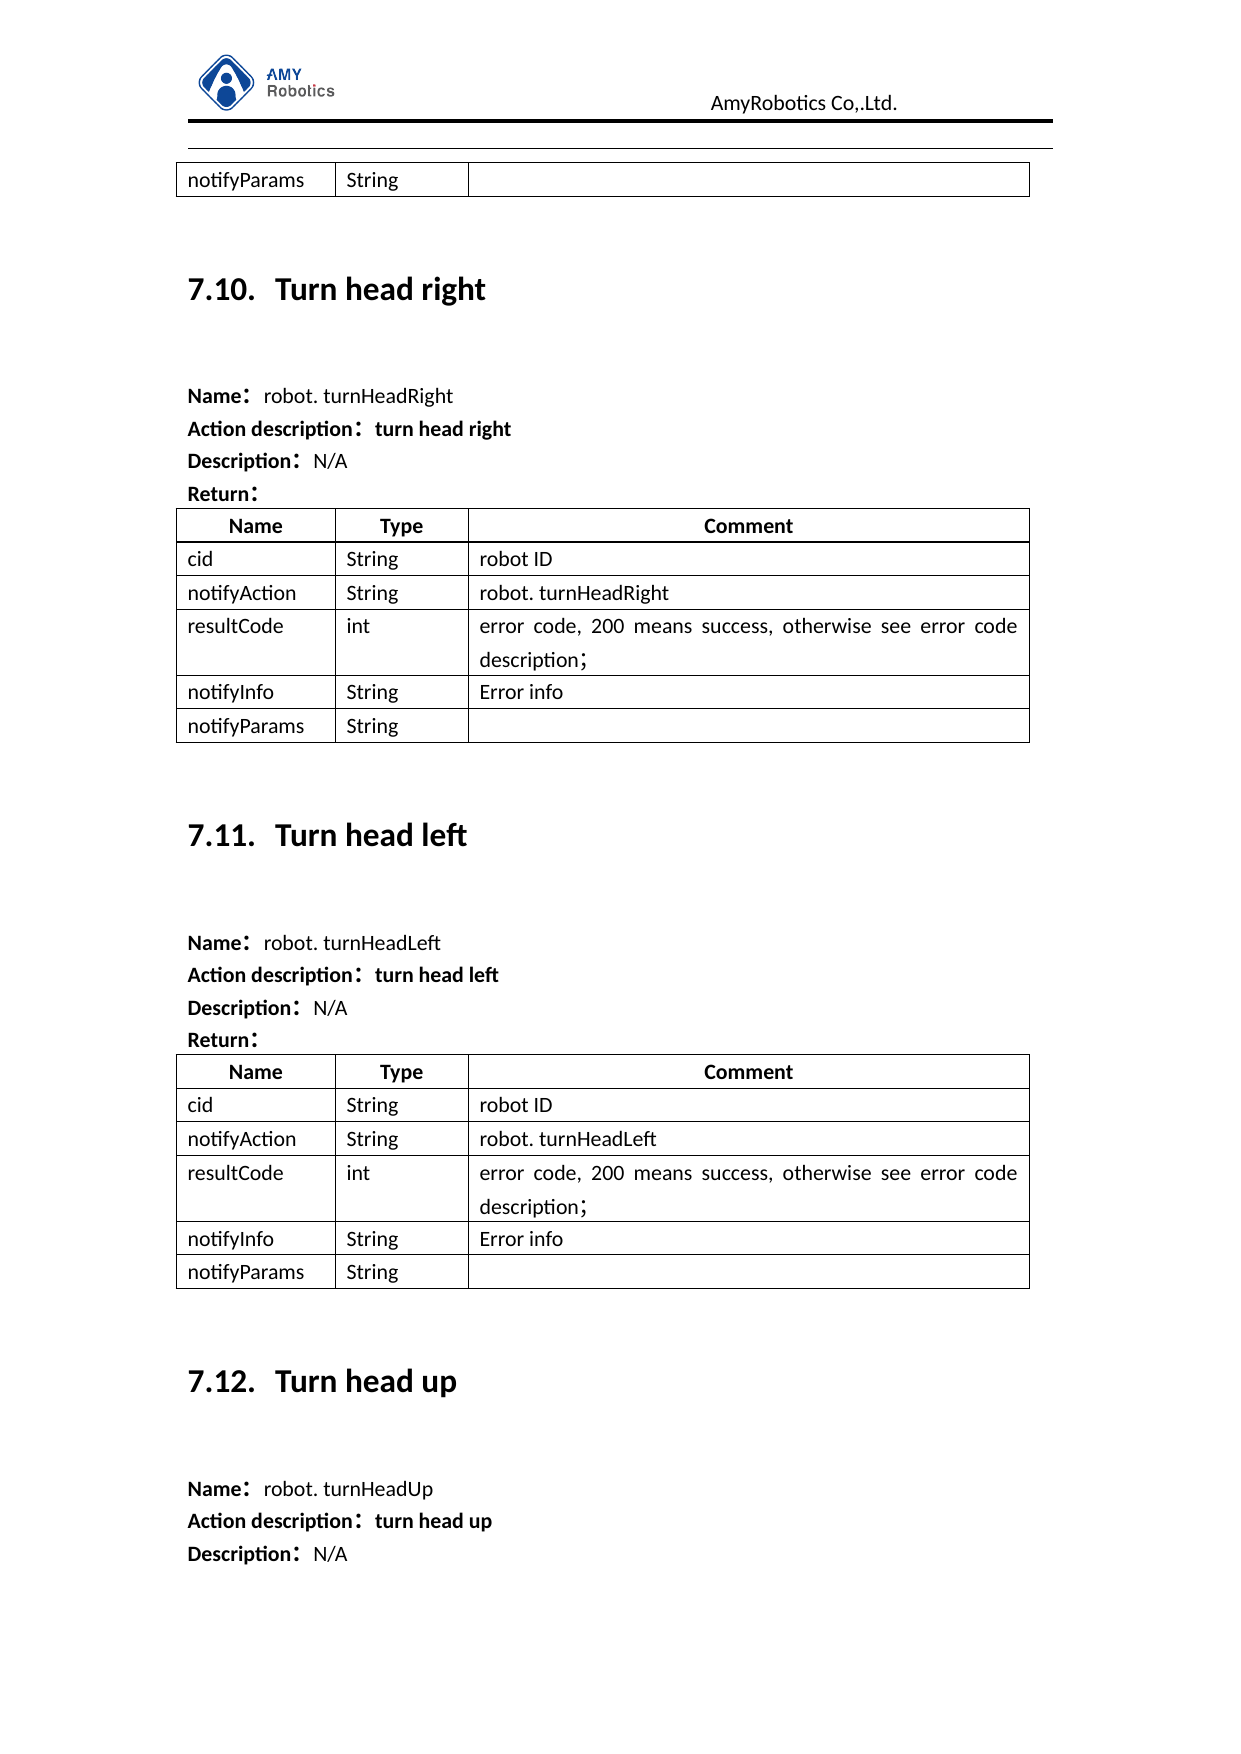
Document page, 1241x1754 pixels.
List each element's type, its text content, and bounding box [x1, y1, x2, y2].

text Action description：turn head left [187, 957, 1053, 989]
text Name：robot. turnHeadRight [187, 378, 1053, 410]
table_cell resultCode [177, 1156, 335, 1221]
table_cell notifyAction [177, 1122, 335, 1155]
text Action description：turn head up [187, 1503, 1053, 1535]
table_cell robot. turnHeadRight [469, 576, 1029, 608]
table_cell String [336, 576, 468, 608]
table_cell error code, 200 means success, otherwise see error code description； [469, 1156, 1029, 1221]
table_cell [469, 709, 1029, 742]
text Description：N/A [187, 989, 1053, 1022]
table_cell notifyAction [177, 576, 335, 608]
text Name：robot. turnHeadLeft [187, 924, 1053, 957]
table_cell robot. turnHeadLeft [469, 1122, 1029, 1155]
subtitle Turn head up [187, 1348, 1053, 1413]
table_cell notifyInfo [177, 676, 335, 708]
text Name：robot. turnHeadUp [187, 1470, 1053, 1503]
picture [196, 53, 337, 112]
table_cell cid [177, 1089, 335, 1121]
table_cell String [336, 1222, 468, 1254]
table_cell notifyParams [177, 709, 335, 742]
table_cell int [336, 1156, 468, 1221]
table_cell resultCode [177, 610, 335, 674]
table_cell String [336, 543, 468, 575]
table_cell robot ID [469, 543, 1029, 575]
subtitle Turn head right [187, 256, 1053, 321]
table_cell notifyParams [177, 163, 335, 196]
subtitle Turn head left [187, 802, 1053, 867]
table_cell String [336, 163, 468, 196]
table_cell cid [177, 543, 335, 575]
table_cell notifyParams [177, 1255, 335, 1288]
table_cell String [336, 1122, 468, 1155]
text Return： [187, 475, 1053, 508]
table_cell String [336, 676, 468, 708]
table_cell notifyInfo [177, 1222, 335, 1254]
table_cell int [336, 610, 468, 674]
table_cell String [336, 1089, 468, 1121]
table_header Type [336, 1055, 468, 1088]
table_cell Error info [469, 676, 1029, 708]
table_cell String [336, 1255, 468, 1288]
table_cell String [336, 709, 468, 742]
table_cell error code, 200 means success, otherwise see error code description； [469, 610, 1029, 674]
table_header Comment [469, 509, 1029, 541]
table_header Type [336, 509, 468, 541]
table_cell Error info [469, 1222, 1029, 1254]
table_header Name [177, 1055, 335, 1088]
table_cell [469, 163, 1029, 196]
text Action description：turn head right [187, 410, 1053, 443]
table_header Comment [469, 1055, 1029, 1088]
table_cell [469, 1255, 1029, 1288]
text Description：N/A [187, 1535, 1053, 1568]
table_cell robot ID [469, 1089, 1029, 1121]
text Description：N/A [187, 443, 1053, 475]
table_header Name [177, 509, 335, 541]
text Return： [187, 1022, 1053, 1054]
